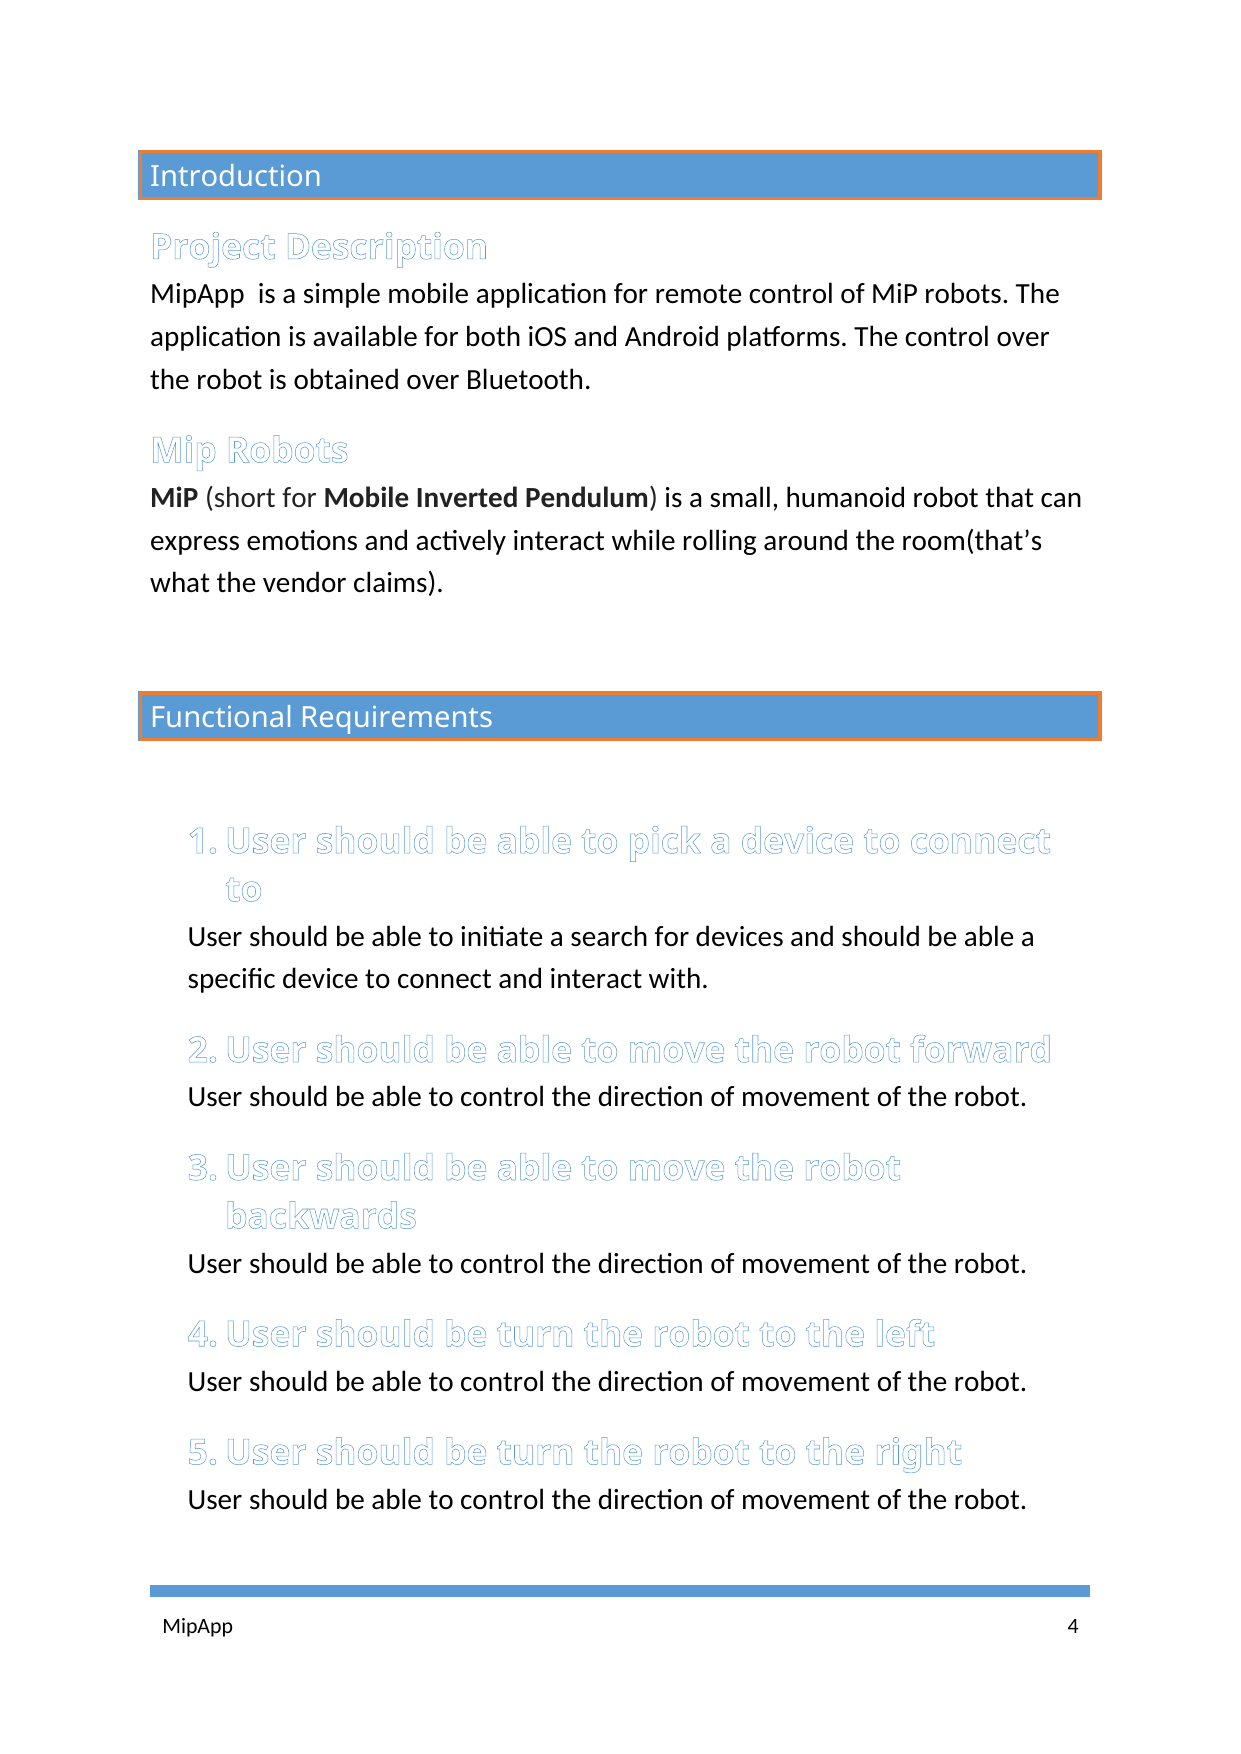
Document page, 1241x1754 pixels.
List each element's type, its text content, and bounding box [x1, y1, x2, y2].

text User should be able to initiate a search for devices and should be able a specific device to connect and interact with. [187, 918, 1090, 996]
text MipApp is a simple mobile application for remote control of MiP robots. The application is available for both iOS and Android platforms. The control over the robot is obtained over Bluetooth. [150, 275, 1090, 396]
subtitle Functional Requirements [142, 695, 1098, 738]
text User should be able to control the direction of movement of the robot. [187, 1363, 1090, 1398]
subtitle Mip Robots [150, 424, 1090, 473]
text User should be able to control the direction of movement of the robot. [187, 1078, 1090, 1114]
subtitle User should be able to move the robot backwards [187, 1142, 1090, 1238]
subtitle Project Description [150, 221, 1090, 269]
text User should be able to control the direction of movement of the robot. [187, 1481, 1090, 1516]
text User should be able to control the direction of movement of the robot. [187, 1245, 1090, 1280]
subtitle User should be able to pick a device to connect to [187, 815, 1090, 912]
text MiP (short for Mobile Inverted Pendulum) is a small, humanoid robot that can express emotions and actively interact while rolling around the room(that’s what the vendor claims). [150, 479, 1090, 600]
subtitle User should be turn the robot to the right [187, 1426, 1090, 1474]
subtitle Introduction [142, 153, 1098, 197]
subtitle User should be able to move the robot forward [187, 1024, 1090, 1072]
subtitle User should be turn the robot to the left [187, 1308, 1090, 1357]
